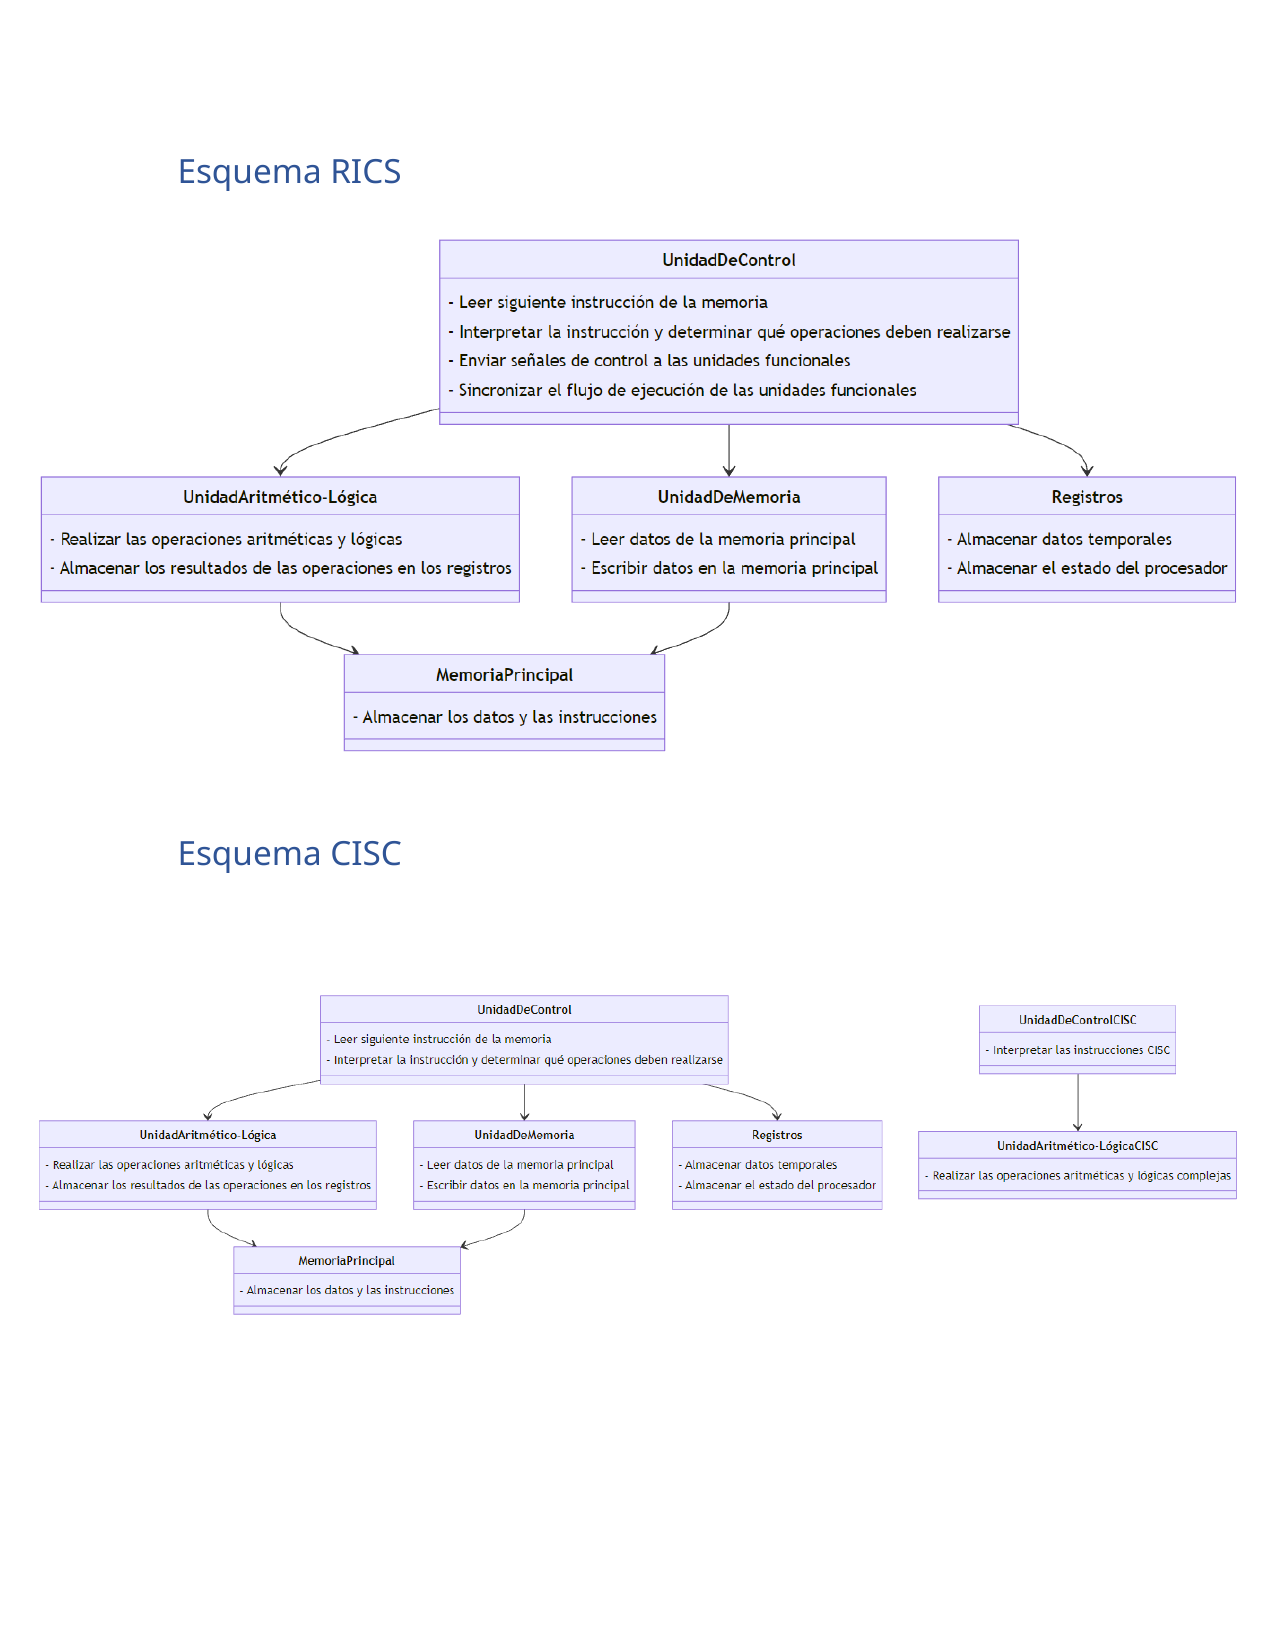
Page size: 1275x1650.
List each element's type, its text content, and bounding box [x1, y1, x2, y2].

picture [36, 208, 1235, 755]
subtitle Esquema RICS [177, 148, 1098, 193]
picture [31, 876, 1240, 1420]
subtitle Esquema CISC [177, 829, 1098, 875]
